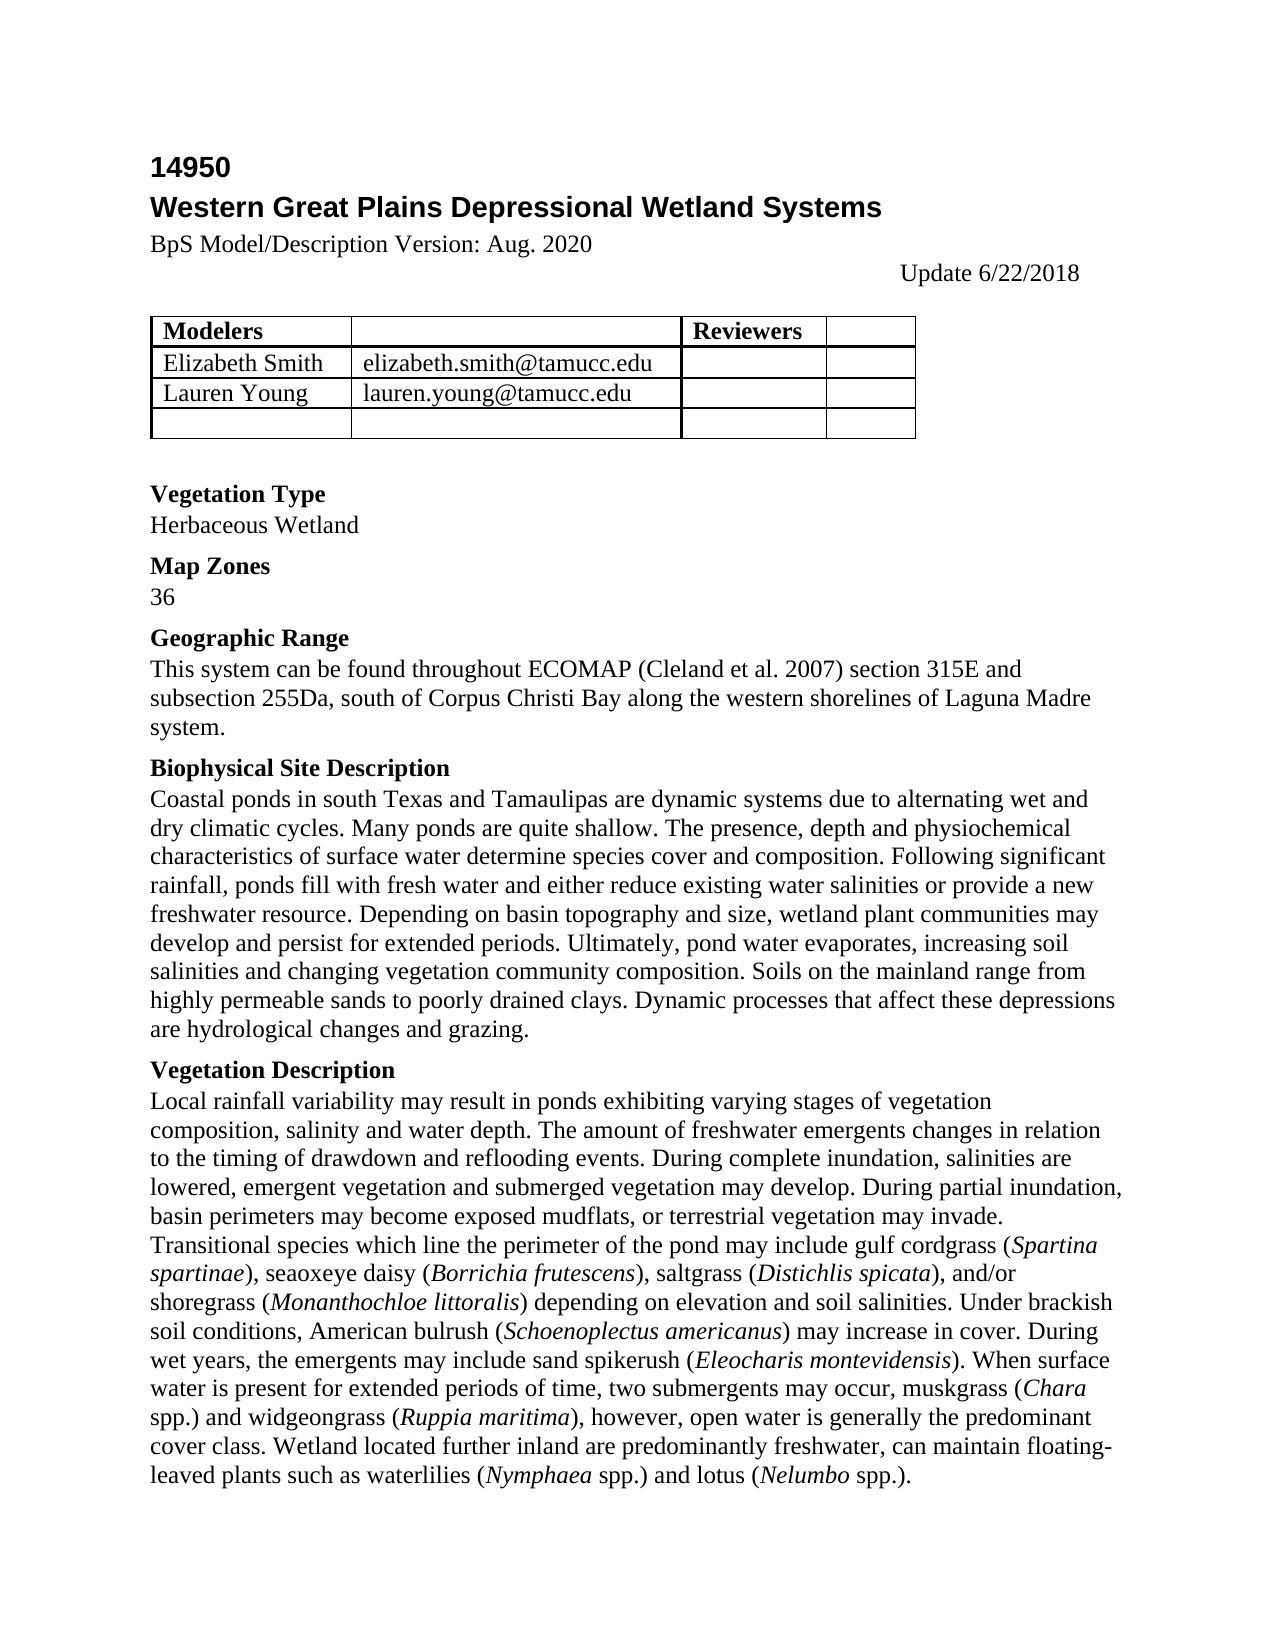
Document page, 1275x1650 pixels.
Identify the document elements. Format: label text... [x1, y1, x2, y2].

table_cell lauren.young@tamucc.edu [352, 379, 680, 407]
text Geographic Range [150, 623, 1125, 652]
text Update 6/22/2018 [150, 258, 1125, 287]
table_cell [153, 409, 351, 438]
title 14950 [150, 150, 1125, 183]
text Herbaceous Wetland [150, 510, 1125, 539]
table_header [352, 317, 680, 345]
title Western Great Plains Depressional Wetland Systems [150, 190, 1125, 223]
table_cell [683, 348, 826, 377]
table_header Modelers [153, 317, 351, 345]
text 36 [150, 582, 1125, 611]
table_cell elizabeth.smith@tamucc.edu [352, 348, 680, 377]
text Map Zones [150, 551, 1125, 580]
table_cell [683, 409, 826, 438]
table_cell Lauren Young [153, 379, 351, 407]
table_cell Elizabeth Smith [153, 348, 351, 377]
table_header Reviewers [683, 317, 826, 345]
table_cell [683, 379, 826, 407]
table_header [827, 317, 915, 345]
text This system can be found throughout ECOMAP (Cleland et al. 2007) section 315E and subsection 255Da, south of Corpus Christi Bay along the western shorelines of Laguna Madre system. [150, 654, 1125, 741]
table_cell [827, 379, 915, 407]
text Coastal ponds in south Texas and Tamaulipas are dynamic systems due to alternating wet and dry climatic cycles. Many ponds are quite shallow. The presence, depth and physiochemical characteristics of surface water determine species cover and composition. Following significant rainfall, ponds fill with fresh water and either reduce existing water salinities or provide a new freshwater resource. Depending on basin topography and size, wetland plant communities may develop and persist for extended periods. Ultimately, pond water evaporates, increasing soil salinities and changing vegetation community composition. Soils on the mainland range from highly permeable sands to poorly drained clays. Dynamic processes that affect these depressions are hydrological changes and grazing. [150, 784, 1125, 1043]
table_cell [827, 409, 915, 438]
table_cell [352, 409, 680, 438]
text Local rainfall variability may result in ponds exhibiting varying stages of vegetation composition, salinity and water depth. The amount of freshwater emergents changes in relation to the timing of drawdown and reflooding events. During complete inundation, salinities are lowered, emergent vegetation and submerged vegetation may develop. During partial inundation, basin perimeters may become exposed mudflats, or terrestrial vegetation may invade. Transitional species which line the perimeter of the pond may include gulf cordgrass (Spartina spartinae), seaoxeye daisy (Borrichia frutescens), saltgrass (Distichlis spicata), and/or shoregrass (Monanthochloe littoralis) depending on elevation and soil salinities. Under brackish soil conditions, American bulrush (Schoenoplectus americanus) may increase in cover. During wet years, the emergents may include sand spikerush (Eleocharis montevidensis). When surface water is present for extended periods of time, two submergents may occur, muskgrass (Chara spp.) and widgeongrass (Ruppia maritima), however, open water is generally the predominant cover class. Wetland located further inland are predominantly freshwater, can maintain floating-leaved plants such as waterlilies (Nymphaea spp.) and lotus (Nelumbo spp.). [150, 1086, 1125, 1488]
text Biophysical Site Description [150, 753, 1125, 782]
text BpS Model/Description Version: Aug. 2020 [150, 229, 1125, 258]
text Vegetation Description [150, 1055, 1125, 1084]
text Vegetation Type [150, 479, 1125, 508]
table_cell [827, 348, 915, 377]
